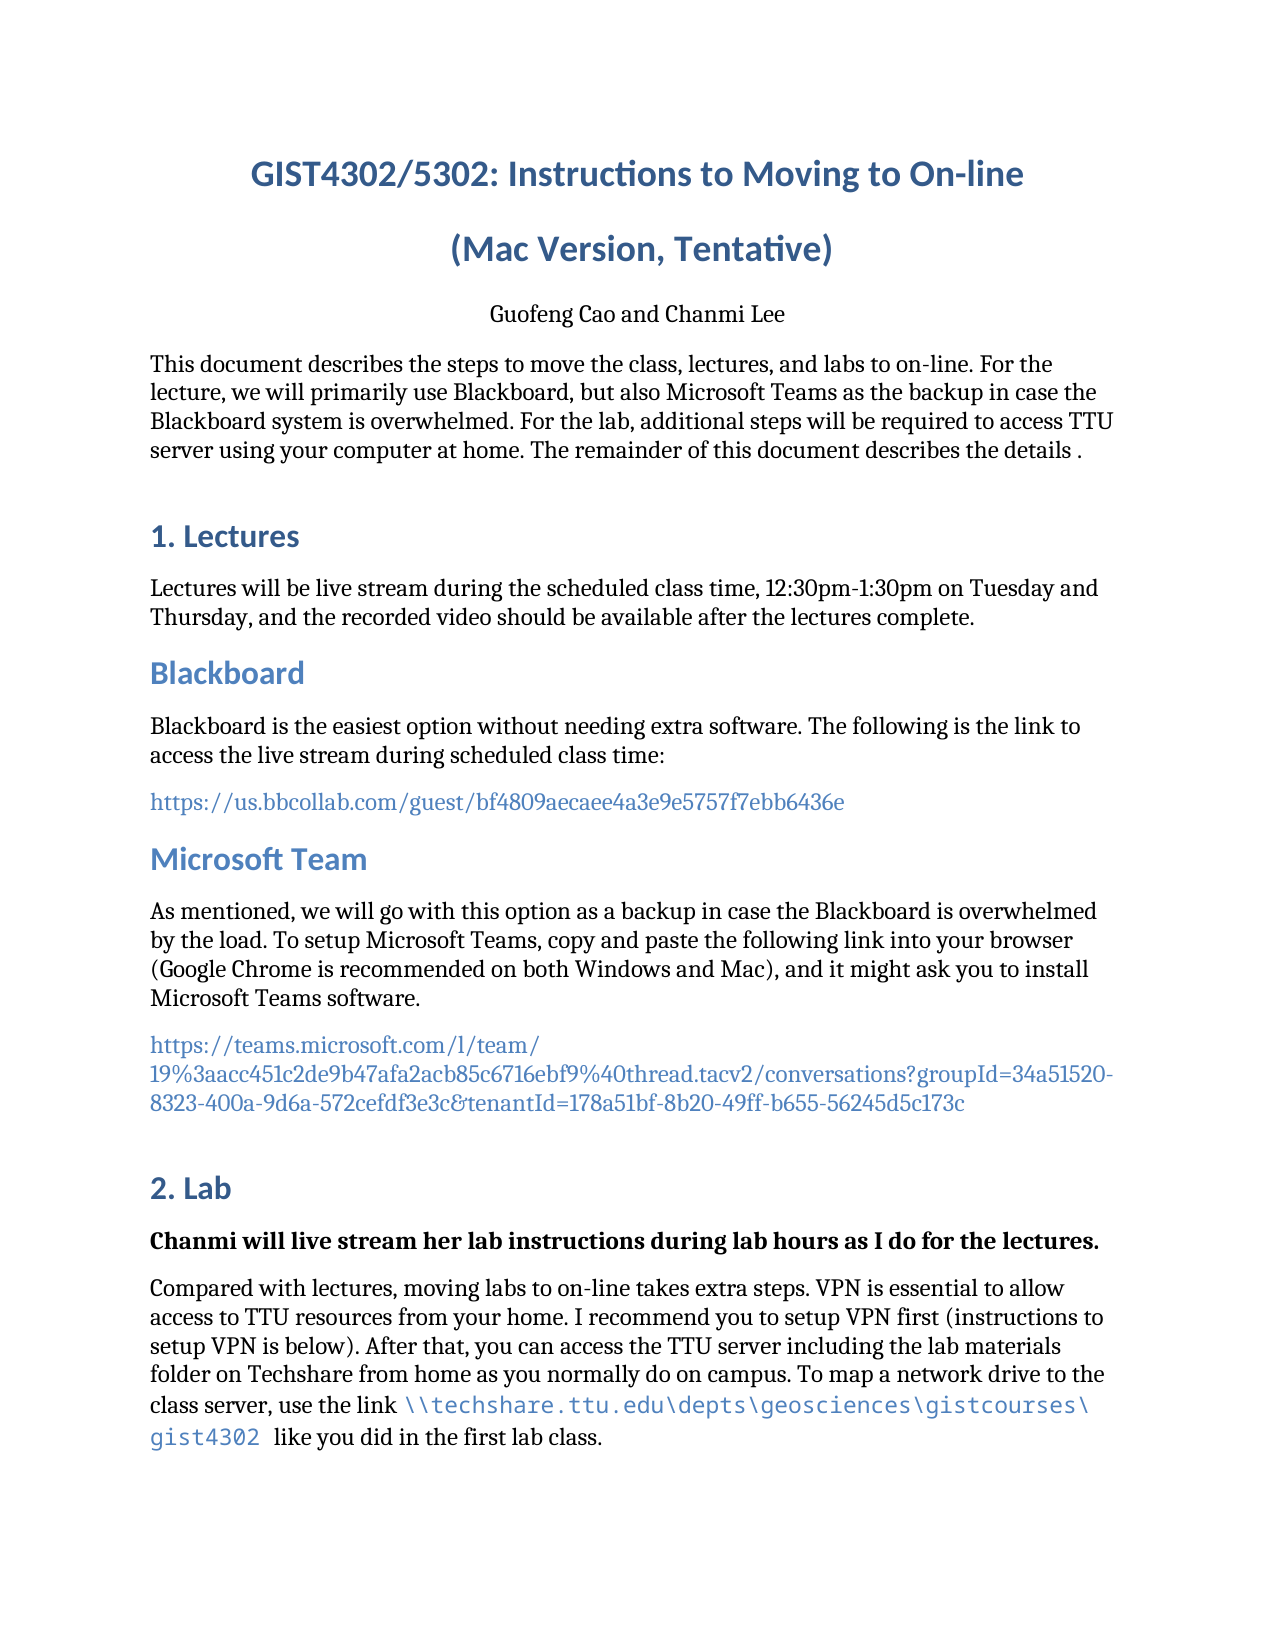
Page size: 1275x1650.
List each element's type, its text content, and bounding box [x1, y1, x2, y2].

subtitle Microsoft Team [150, 838, 1125, 878]
subtitle 2. Lab [150, 1167, 1125, 1208]
text As mentioned, we will go with this option as a backup in case the Blackboard is overwhelmed by the load. To setup Microsoft Teams, copy and paste the following link into your browser (Google Chrome is recommended on both Windows and Mac), and it might ask you to install Microsoft Teams software. [150, 897, 1125, 1012]
subtitle Blackboard [150, 652, 1125, 693]
text This document describes the steps to move the class, lectures, and labs to on-line. For the lecture, we will primarily use Blackboard, but also Microsoft Teams as the backup in case the Blackboard system is overwhelmed. For the lab, additional steps will be required to access TTU server using your computer at home. The remainder of this document describes the details . [150, 349, 1125, 464]
text https://us.bbcollab.com/guest/bf4809aecaee4a3e9e5757f7ebb6436e [150, 788, 1125, 817]
text https://teams.microsoft.com/l/team/19%3aacc451c2de9b47afa2acb85c6716ebf9%40thread.tacv2/conversations?groupId=34a51520-8323-400a-9d6a-572cefdf3e3c&tenantId=178a51bf-8b20-49ff-b655-56245d5c173c [150, 1031, 1125, 1117]
text Chanmi will live stream her lab instructions during lab hours as I do for the lectures. [150, 1227, 1125, 1255]
text Blackboard is the easiest option without needing extra software. The following is the link to access the live stream during scheduled class time: [150, 712, 1125, 769]
text Lectures will be live stream during the scheduled class time, 12:30pm-1:30pm on Tuesday and Thursday, and the recorded video should be available after the lectures complete. [150, 574, 1125, 632]
text Guofeng Cao and Chanmi Lee [150, 300, 1125, 329]
subtitle 1. Lectures [150, 514, 1125, 555]
title GIST4302/5302: Instructions to Moving to On-line [150, 150, 1125, 196]
title (Mac Version, Tentative) [150, 225, 1125, 271]
text Compared with lectures, moving labs to on-line takes extra steps. VPN is essential to allow access to TTU resources from your home. I recommend you to setup VPN first (instructions to setup VPN is below). After that, you can access the TTU server including the lab materials folder on Techshare from home as you normally do on campus. To map a network drive to the class server, use the link \\techshare.ttu.edu\depts\geosciences\gistcourses\gist4302 like you did in the first lab class. [150, 1274, 1125, 1452]
